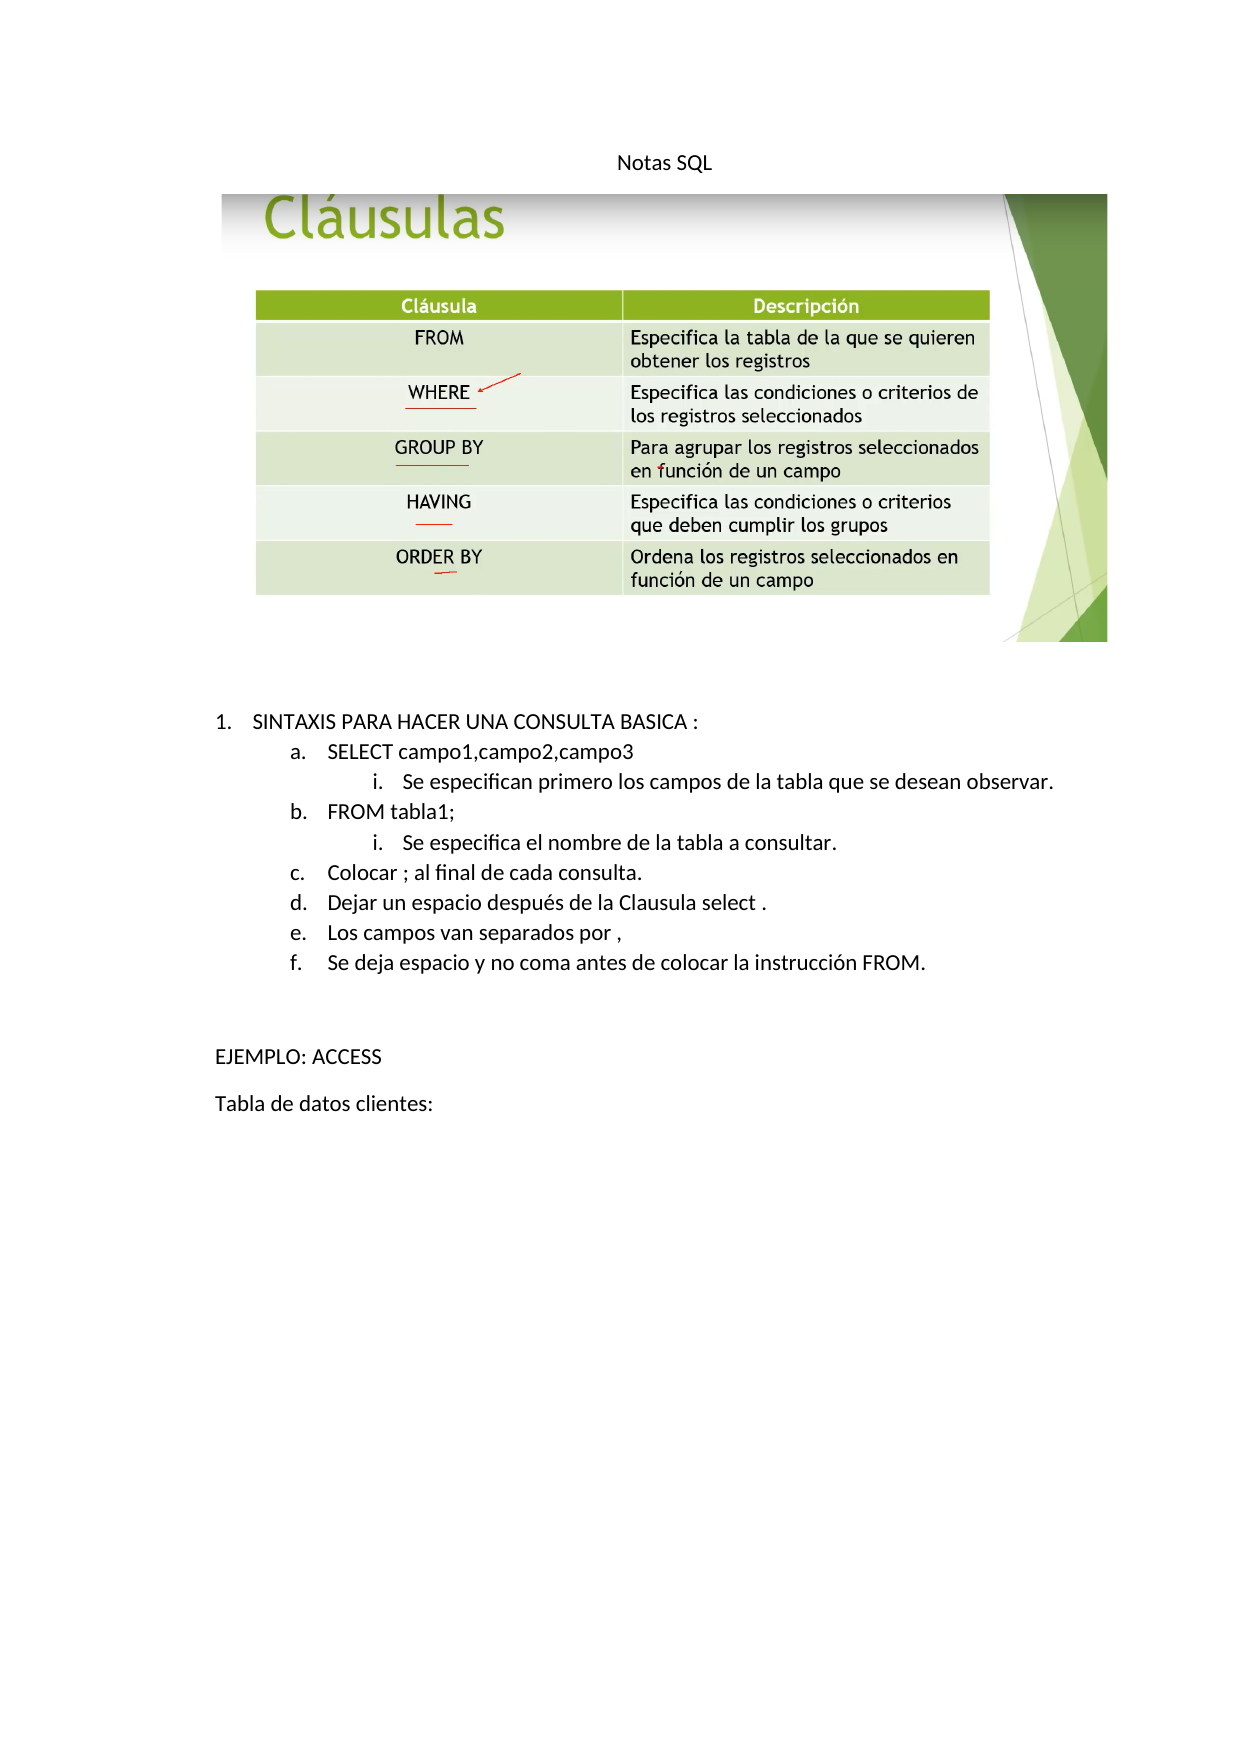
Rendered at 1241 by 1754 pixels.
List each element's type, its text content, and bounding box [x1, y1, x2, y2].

list Se especifican primero los campos de la tabla que se desean observar. [383, 767, 1152, 795]
text Notas SQL [177, 148, 1152, 176]
list FROM tabla1; [290, 797, 1152, 826]
text EJEMPLO: ACCESS [215, 1042, 1152, 1070]
picture [221, 194, 1108, 642]
text Tabla de datos clientes: [215, 1089, 1152, 1117]
list Dejar un espacio después de la Clausula select . [290, 888, 1152, 916]
list SINTAXIS PARA HACER UNA CONSULTA BASICA : [215, 707, 1152, 735]
list Colocar ; al final de cada consulta. [290, 858, 1152, 886]
list SELECT campo1,campo2,campo3 [290, 737, 1152, 765]
list Los campos van separados por , [290, 918, 1152, 946]
list Se especifica el nombre de la tabla a consultar. [383, 828, 1152, 856]
list Se deja espacio y no coma antes de colocar la instrucción FROM. [290, 948, 1152, 977]
